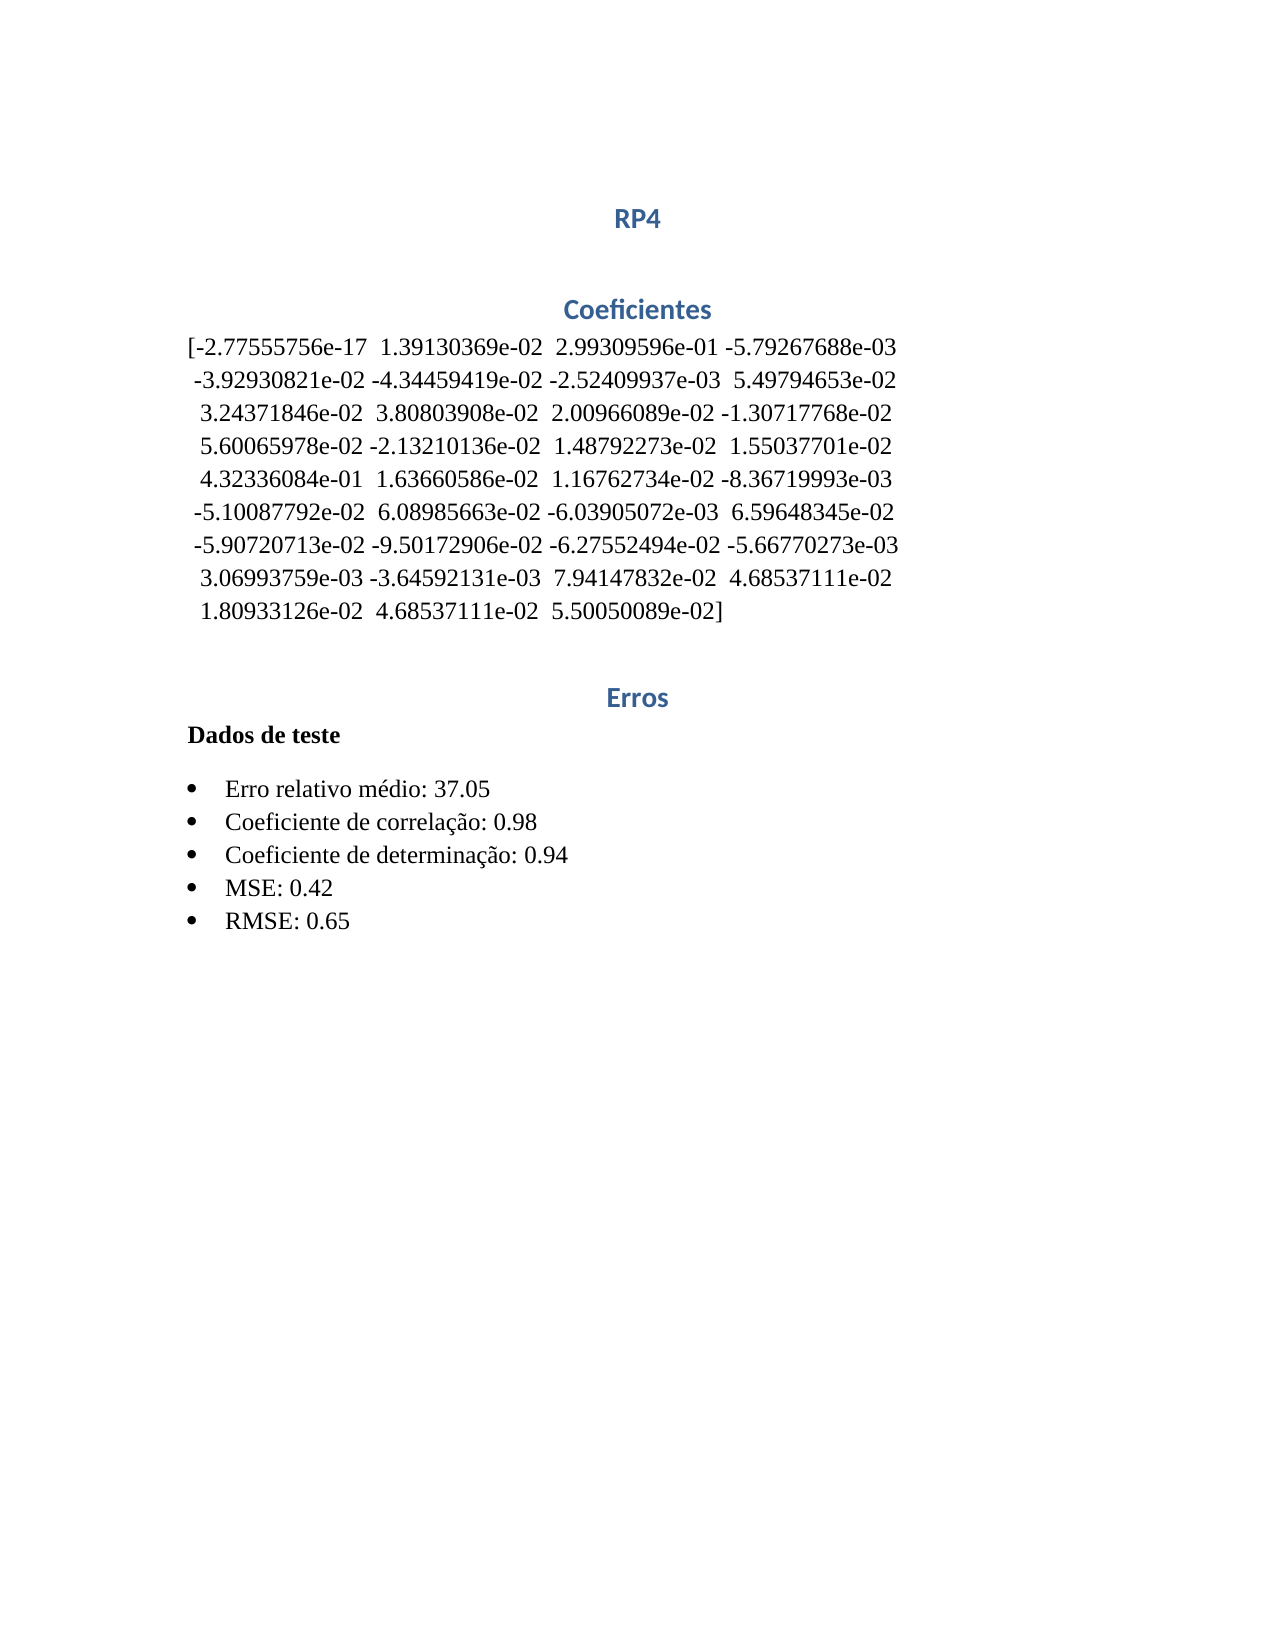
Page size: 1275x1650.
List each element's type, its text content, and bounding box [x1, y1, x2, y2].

list MSE: 0.42 [187, 873, 1087, 902]
text Dados de teste [187, 720, 1087, 749]
list RMSE: 0.65 [187, 906, 1087, 935]
subtitle RP4 [187, 200, 1087, 236]
list Coeficiente de correlação: 0.98 [187, 807, 1087, 836]
subtitle Coeficientes [187, 291, 1087, 327]
list Coeficiente de determinação: 0.94 [187, 840, 1087, 869]
subtitle Erros [187, 679, 1087, 715]
list Erro relativo médio: 37.05 [187, 774, 1087, 803]
text [-2.77555756e-17 1.39130369e-02 2.99309596e-01 -5.79267688e-03 -3.92930821e-02 -4.34459419e-02 -2.52409937e-03 5.49794653e-02 3.24371846e-02 3.80803908e-02 2.00966089e-02 -1.30717768e-02 5.60065978e-02 -2.13210136e-02 1.48792273e-02 1.55037701e-02 4.32336084e-01 1.63660586e-02 1.16762734e-02 -8.36719993e-03 -5.10087792e-02 6.08985663e-02 -6.03905072e-03 6.59648345e-02 -5.90720713e-02 -9.50172906e-02 -6.27552494e-02 -5.66770273e-03 3.06993759e-03 -3.64592131e-03 7.94147832e-02 4.68537111e-02 1.80933126e-02 4.68537111e-02 5.50050089e-02] [187, 332, 1087, 625]
